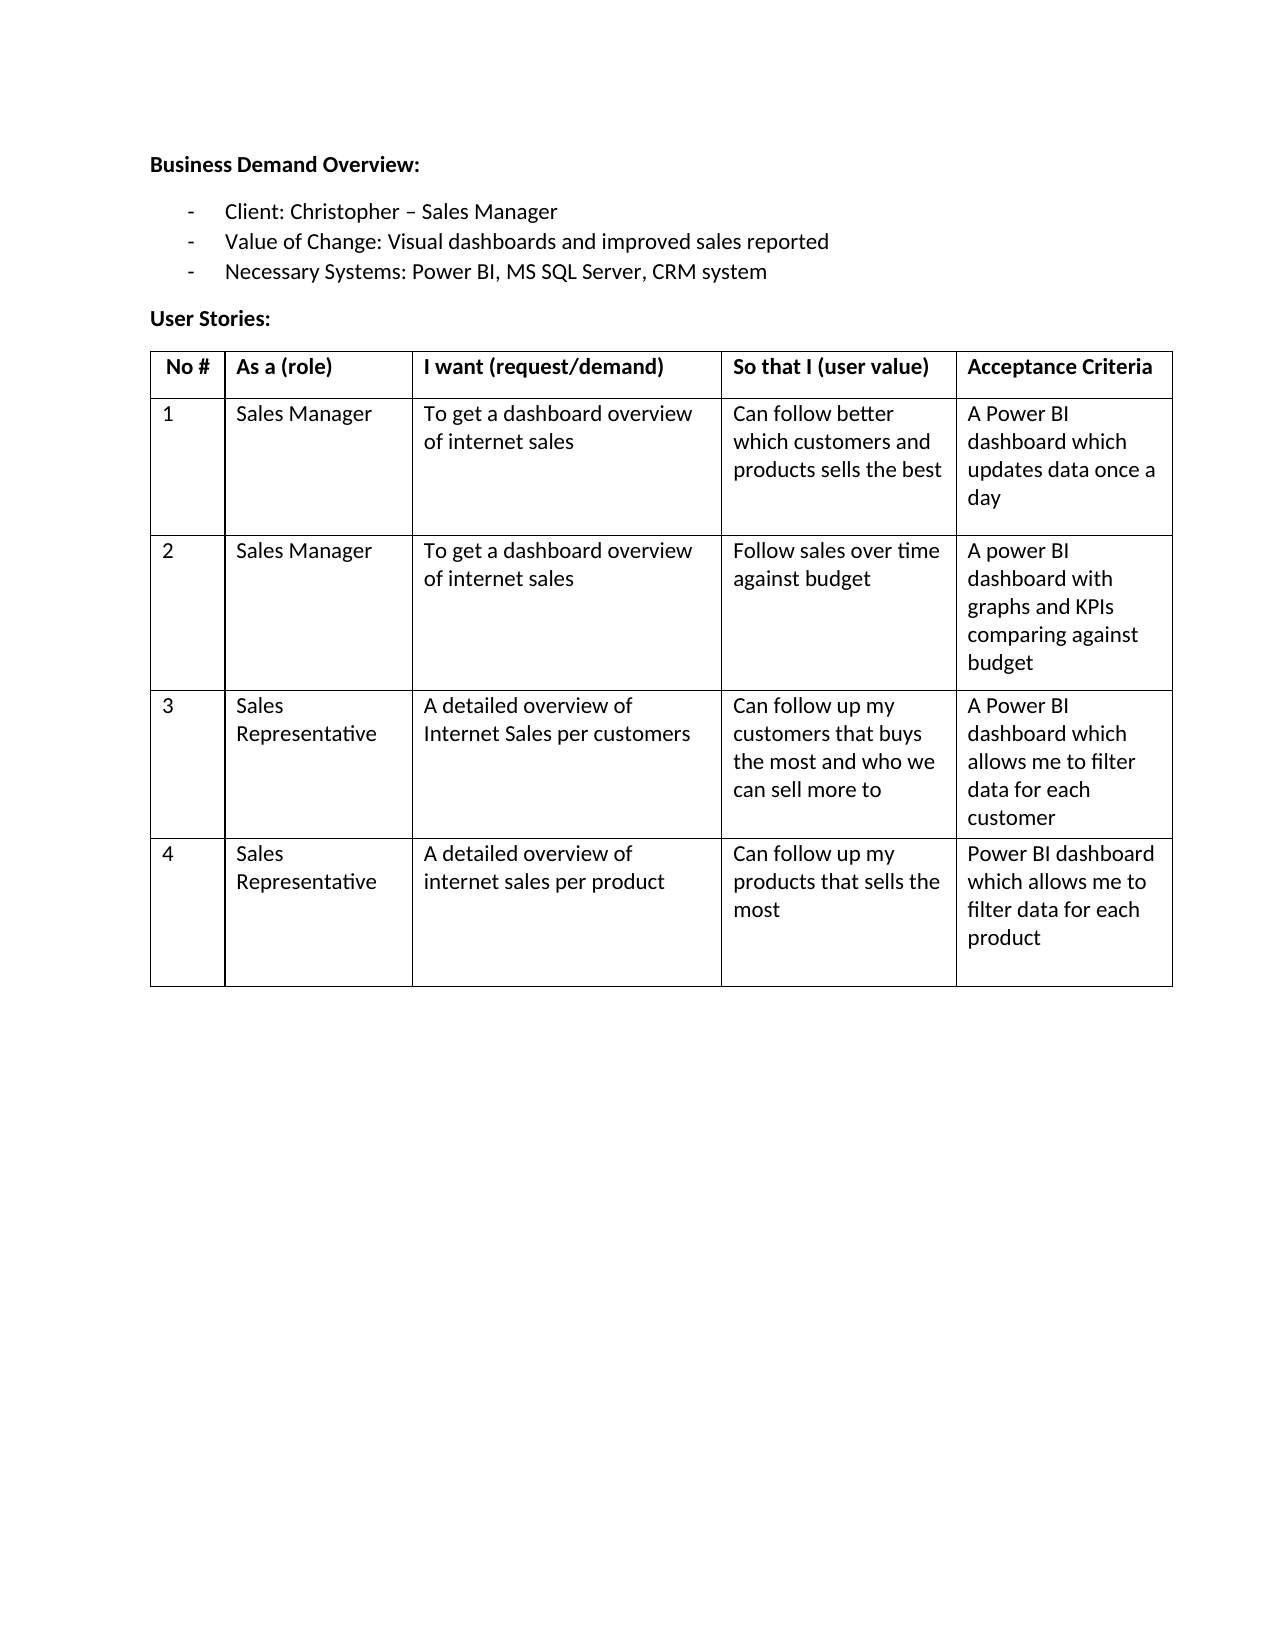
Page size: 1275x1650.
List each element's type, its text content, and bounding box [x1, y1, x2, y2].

table_cell A detailed overview of internet sales per product [413, 839, 721, 986]
table_header No # [151, 352, 224, 398]
table_cell 2 [151, 536, 224, 690]
table_cell A power BI dashboard with graphs and KPIs comparing against budget [957, 536, 1172, 690]
table_cell To get a dashboard overview of internet sales [413, 536, 721, 690]
table_cell Sales Manager [226, 399, 412, 535]
table_cell Can follow up my customers that buys the most and who we can sell more to [722, 691, 956, 838]
table_header I want (request/demand) [413, 352, 721, 398]
table_cell Power BI dashboard which allows me to filter data for each product [957, 839, 1172, 986]
table_cell 4 [151, 839, 224, 986]
table_header So that I (user value) [722, 352, 956, 398]
table_cell To get a dashboard overview of internet sales [413, 399, 721, 535]
table_cell Can follow better which customers and products sells the best [722, 399, 956, 535]
table_cell Sales Manager [226, 536, 412, 690]
table_cell Can follow up my products that sells the most [722, 839, 956, 986]
list Necessary Systems: Power BI, MS SQL Server, CRM system [187, 257, 1125, 285]
table_cell A Power BI dashboard which updates data once a day [957, 399, 1172, 535]
text Business Demand Overview: [150, 150, 1125, 178]
list Client: Christopher – Sales Manager [187, 197, 1125, 225]
table_cell 3 [151, 691, 224, 838]
table_header Acceptance Criteria [957, 352, 1172, 398]
table_cell 1 [151, 399, 224, 535]
list Value of Change: Visual dashboards and improved sales reported [187, 227, 1125, 255]
table_cell A detailed overview of Internet Sales per customers [413, 691, 721, 838]
table_cell A Power BI dashboard which allows me to filter data for each customer [957, 691, 1172, 838]
table_cell Sales Representative [226, 691, 412, 838]
table_cell Sales Representative [226, 839, 412, 986]
table_cell Follow sales over time against budget [722, 536, 956, 690]
text User Stories: [150, 304, 1125, 332]
table_header As a (role) [226, 352, 412, 398]
